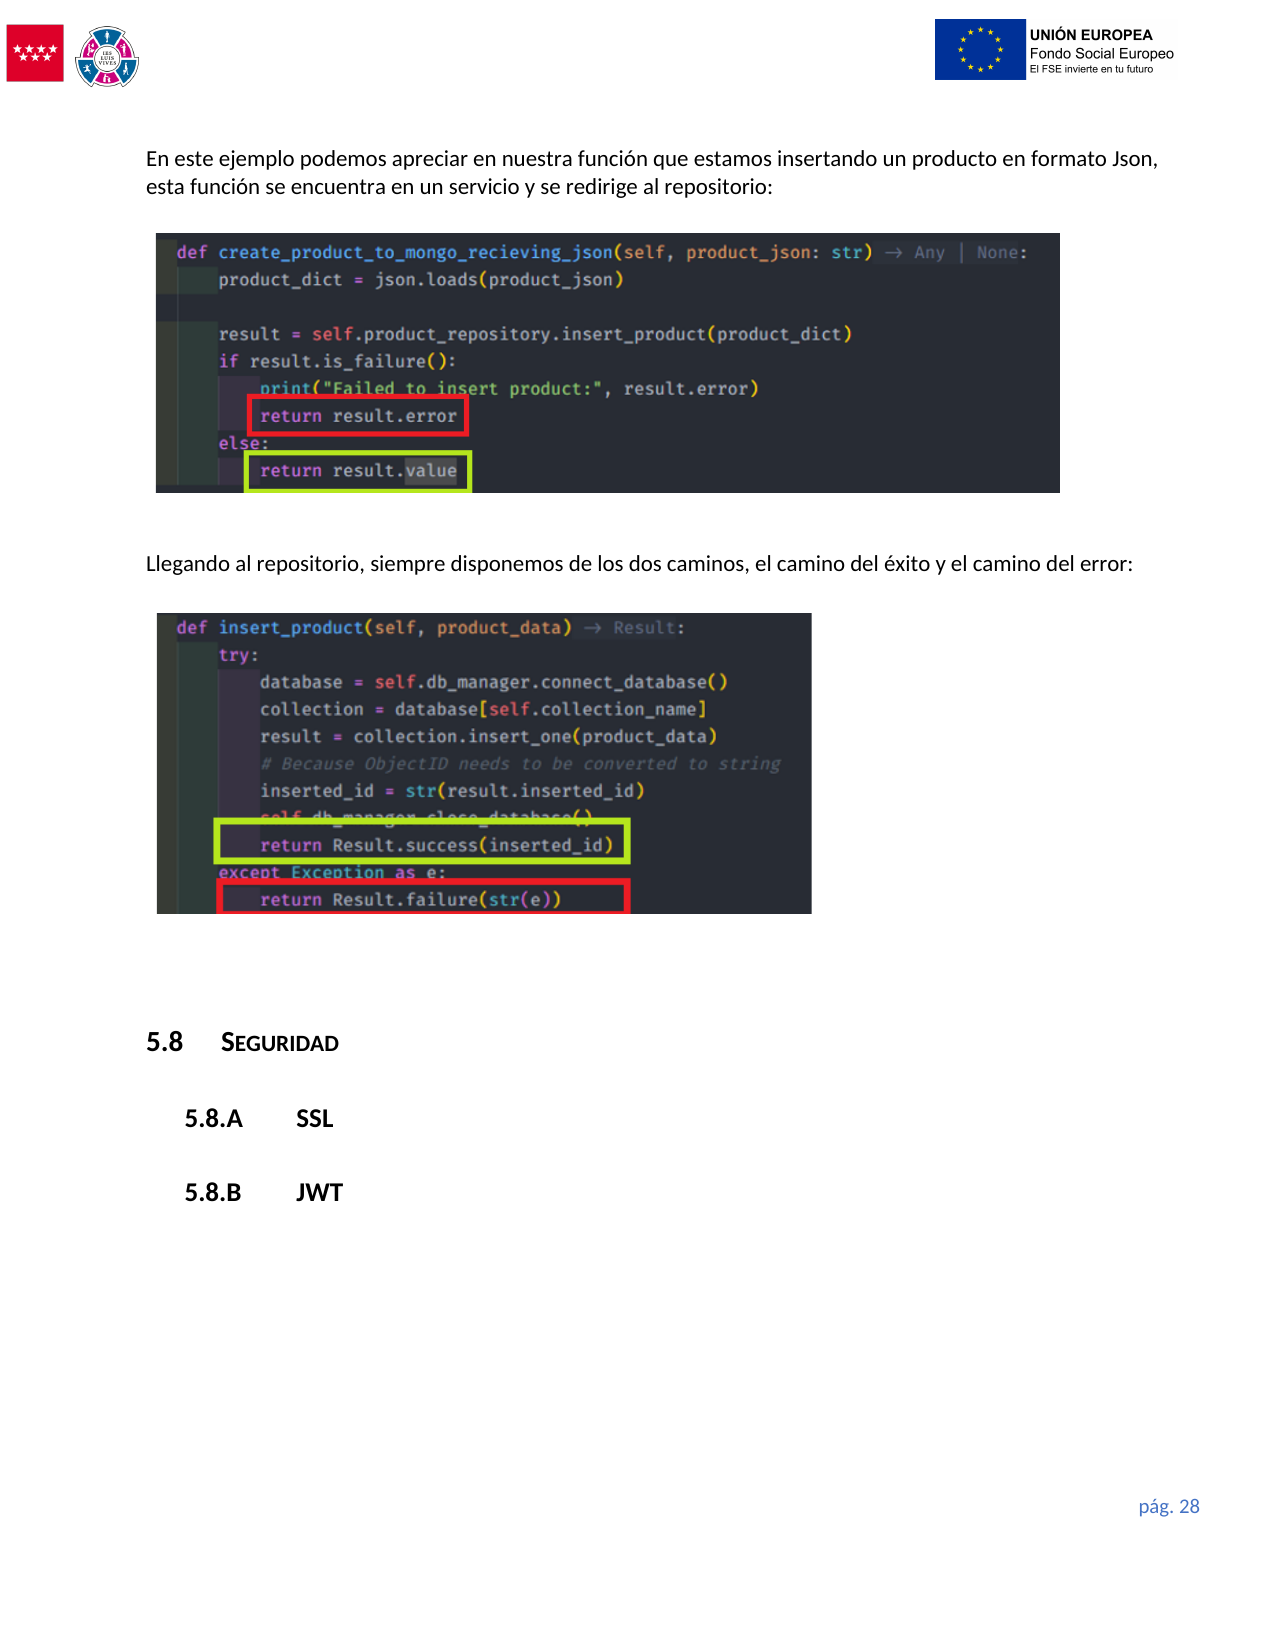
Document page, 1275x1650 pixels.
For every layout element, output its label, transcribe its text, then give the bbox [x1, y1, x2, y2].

picture [155, 233, 1060, 493]
text SSL [184, 1101, 1200, 1134]
picture [0, 18, 70, 88]
text Seguridad [146, 1023, 1200, 1058]
text En este ejemplo podemos apreciar en nuestra función que estamos insertando un producto en formato Json, esta función se encuentra en un servicio y se redirige al repositorio: [146, 144, 1200, 201]
picture [935, 19, 1178, 80]
picture [156, 613, 812, 914]
text Llegando al repositorio, siempre disponemos de los dos caminos, el camino del éxito y el camino del error: [146, 549, 1200, 577]
text JWT [184, 1176, 1200, 1209]
picture [75, 24, 139, 89]
